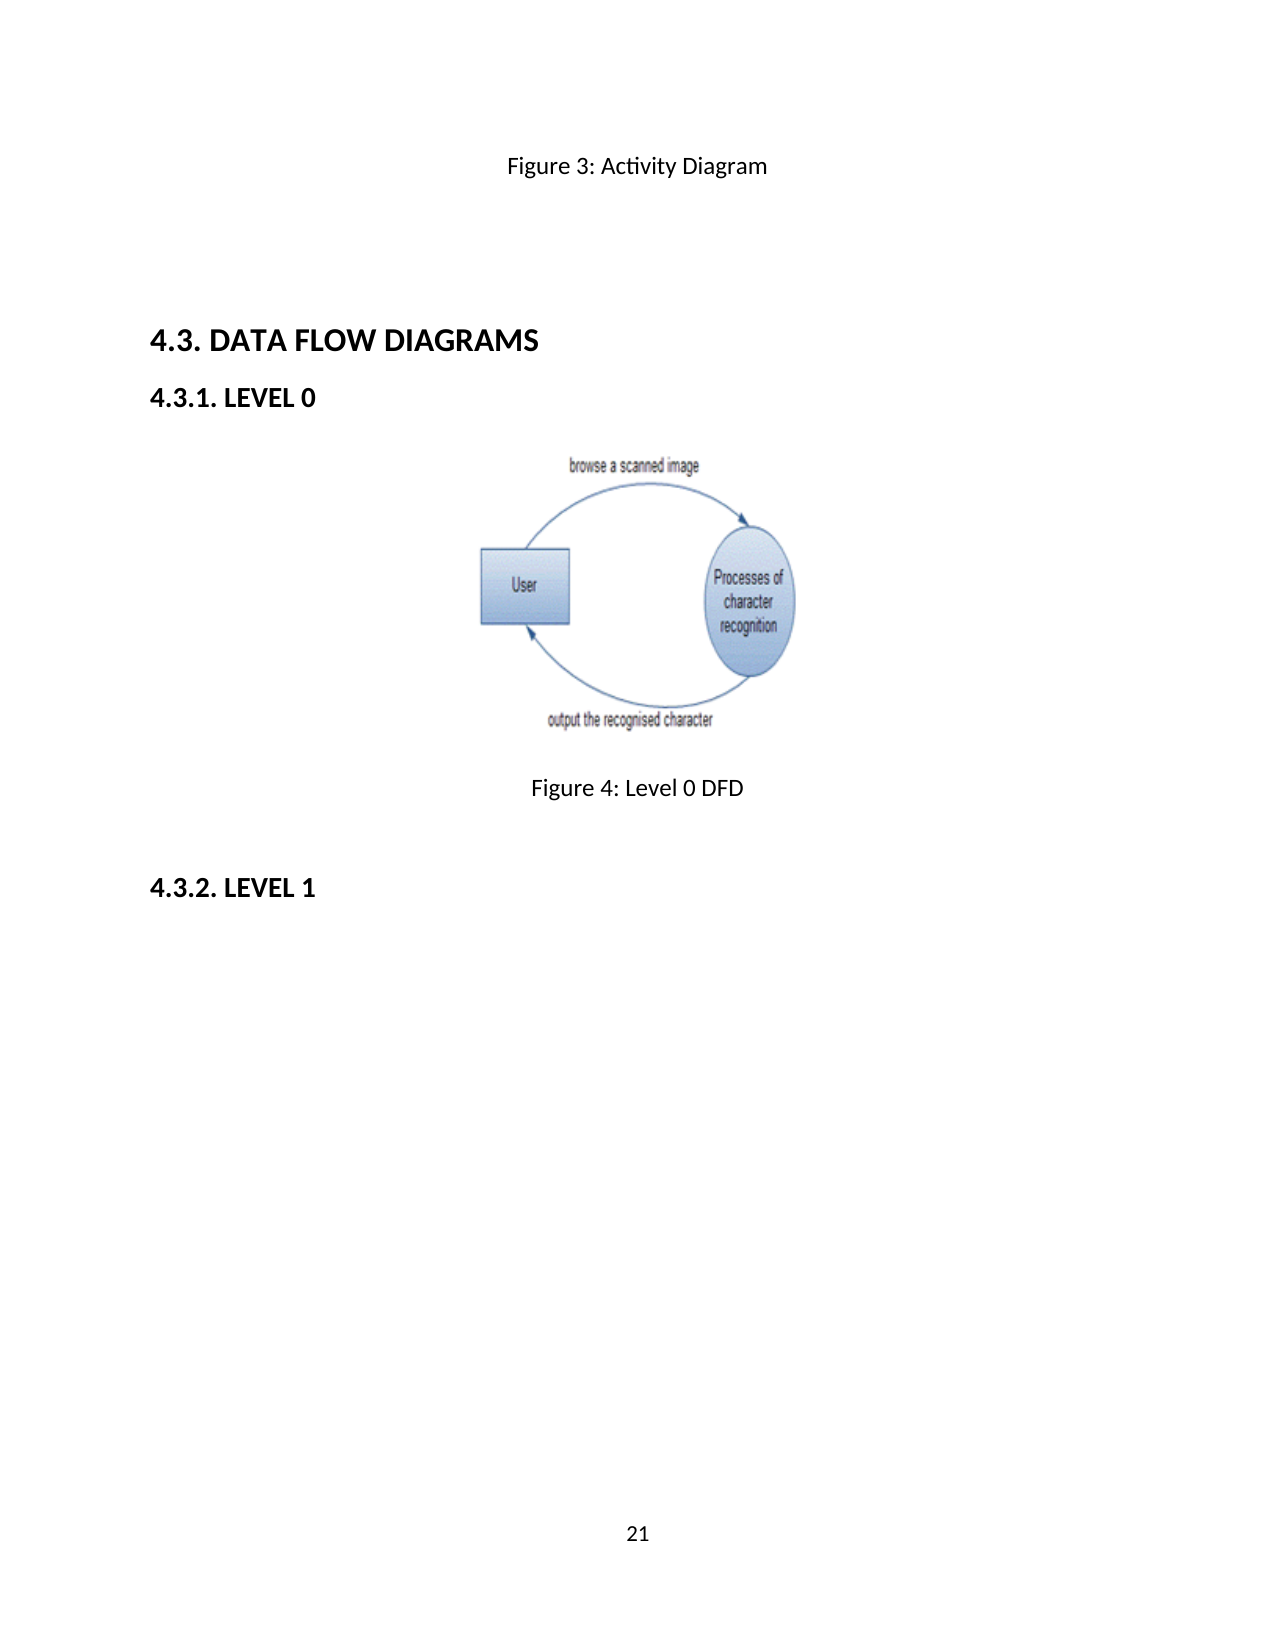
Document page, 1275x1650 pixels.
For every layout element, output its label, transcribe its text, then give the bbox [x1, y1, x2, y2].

text 4.3.2. LEVEL 1 [150, 869, 1125, 905]
text 4.3. DATA FLOW DIAGRAMS [150, 318, 1125, 359]
text Figure 4: Level 0 DFD [150, 773, 1125, 803]
picture [467, 441, 808, 748]
text Figure 3: Activity Diagram [150, 150, 1125, 181]
text 4.3.1. LEVEL 0 [150, 379, 1125, 415]
